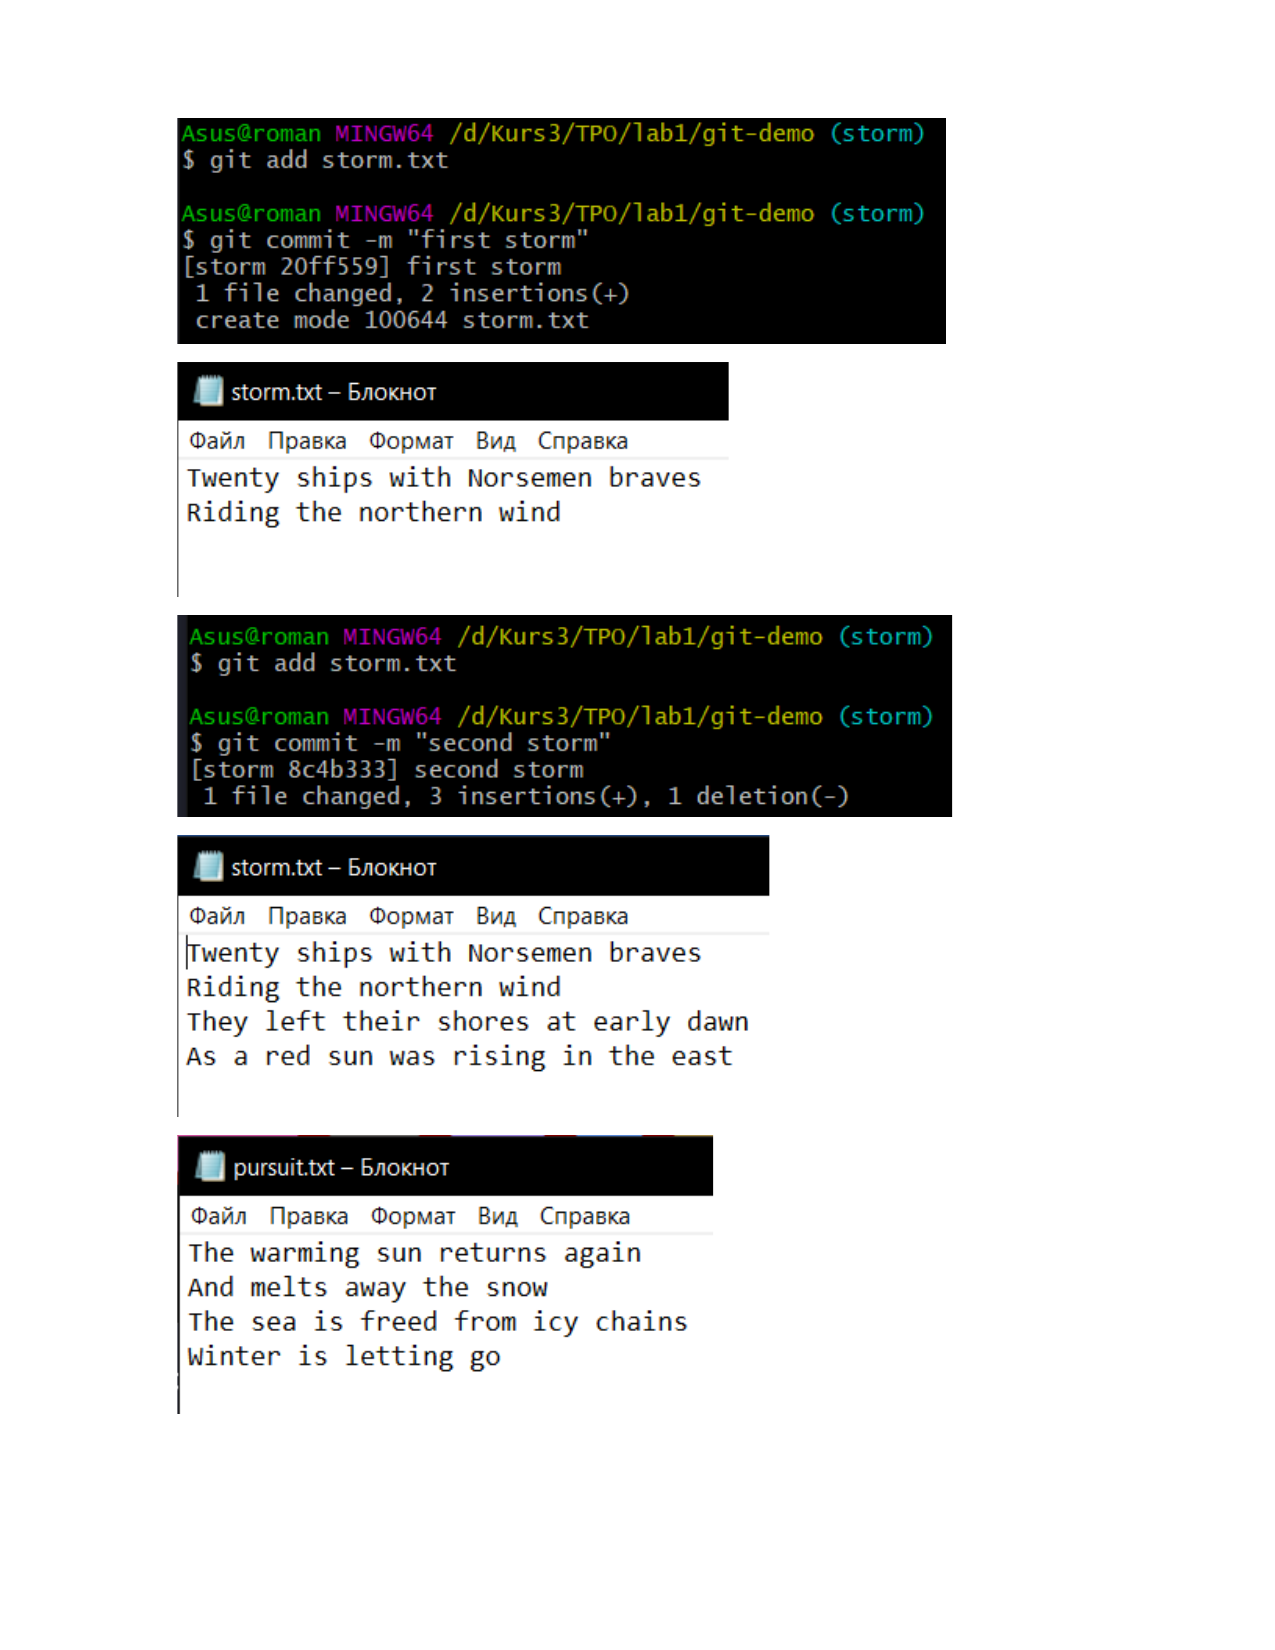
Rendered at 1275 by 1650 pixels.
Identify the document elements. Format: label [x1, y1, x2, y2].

picture [177, 118, 946, 344]
picture [177, 362, 729, 597]
picture [177, 1135, 714, 1414]
picture [177, 835, 770, 1117]
picture [177, 615, 953, 817]
